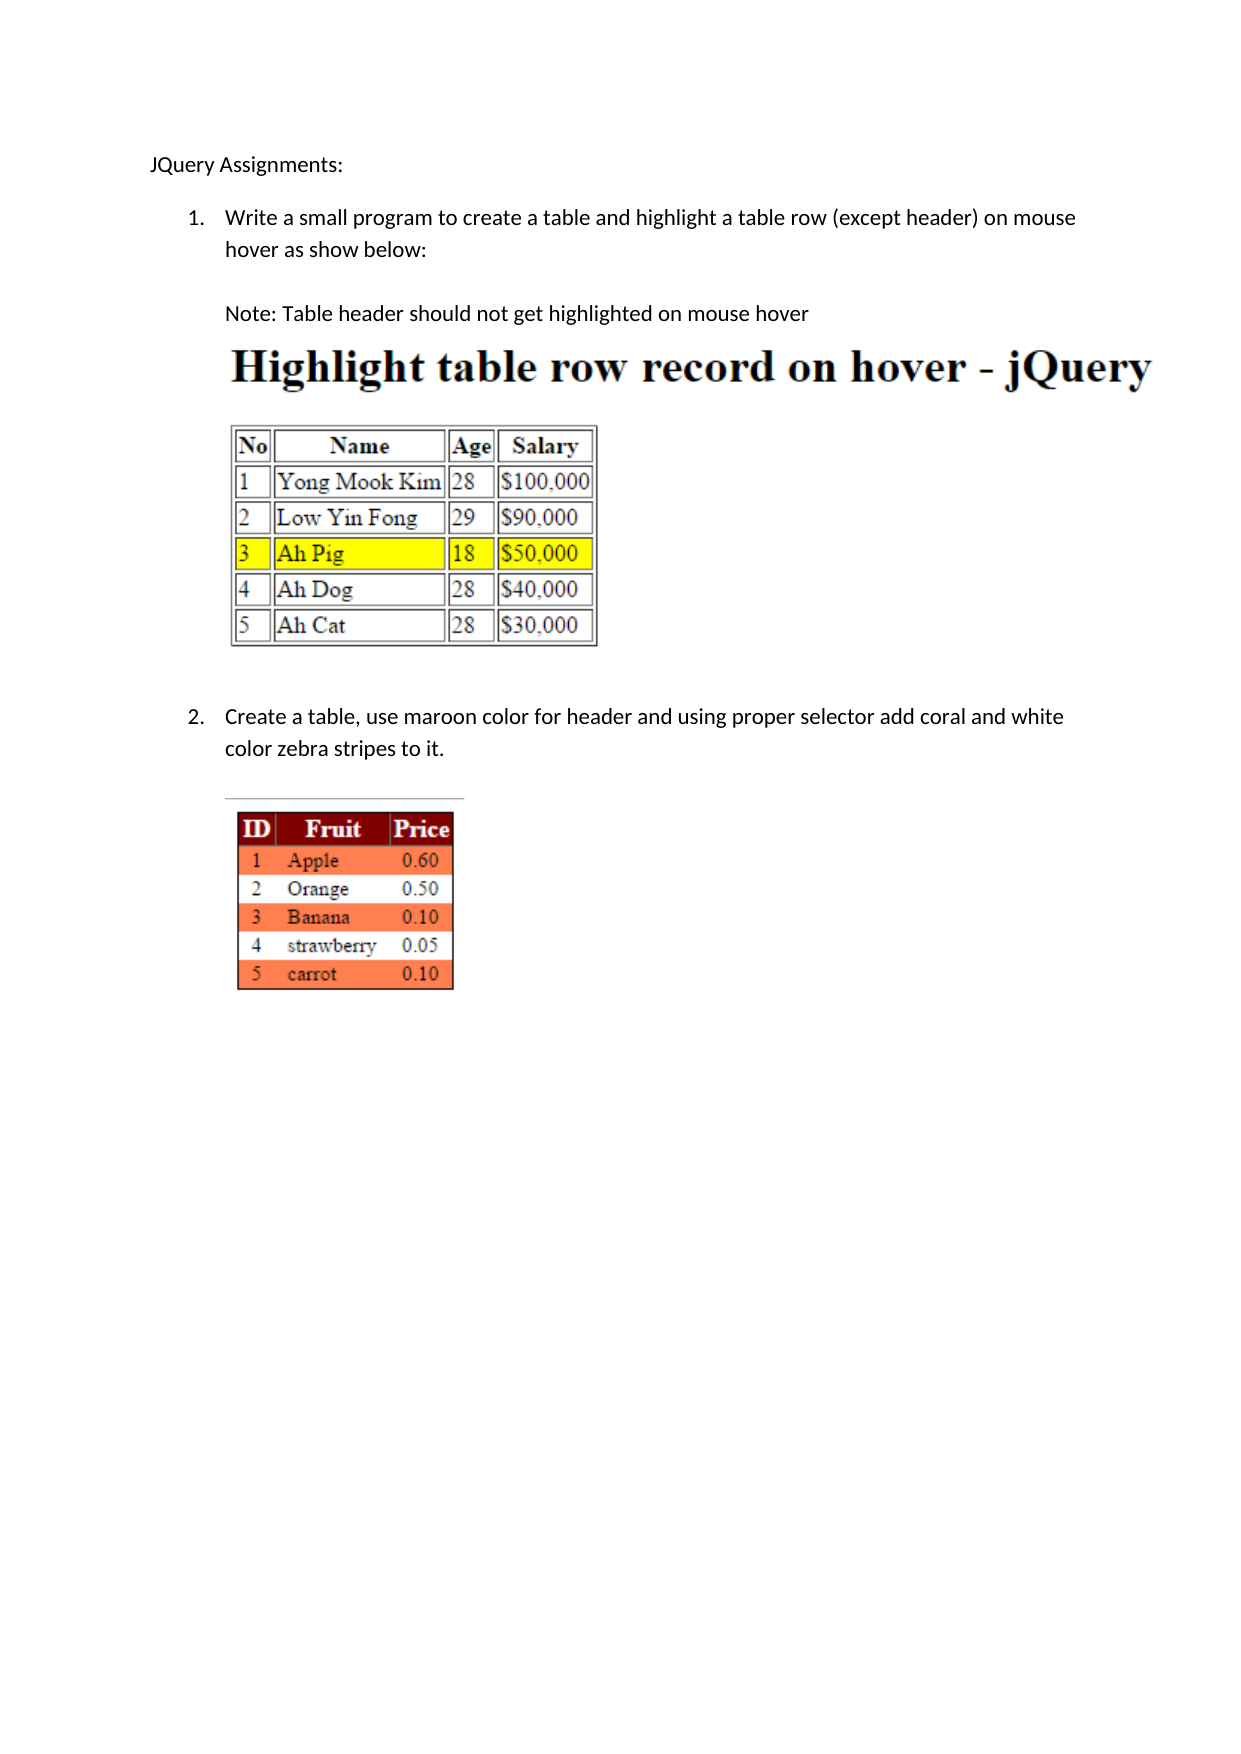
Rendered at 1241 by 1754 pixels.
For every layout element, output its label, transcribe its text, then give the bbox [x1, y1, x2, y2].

picture [225, 798, 465, 998]
list color zebra stripes to it. [225, 734, 1090, 763]
list Create a table, use maroon color for header and using proper selector add coral and white [187, 702, 1090, 730]
list Note: Table header should not get highlighted on mouse hover [225, 299, 1090, 331]
list Write a small program to create a table and highlight a table row (except header) on mouse hover as show below: [187, 203, 1090, 263]
picture [225, 331, 1166, 699]
text JQuery Assignments: [150, 150, 1090, 178]
